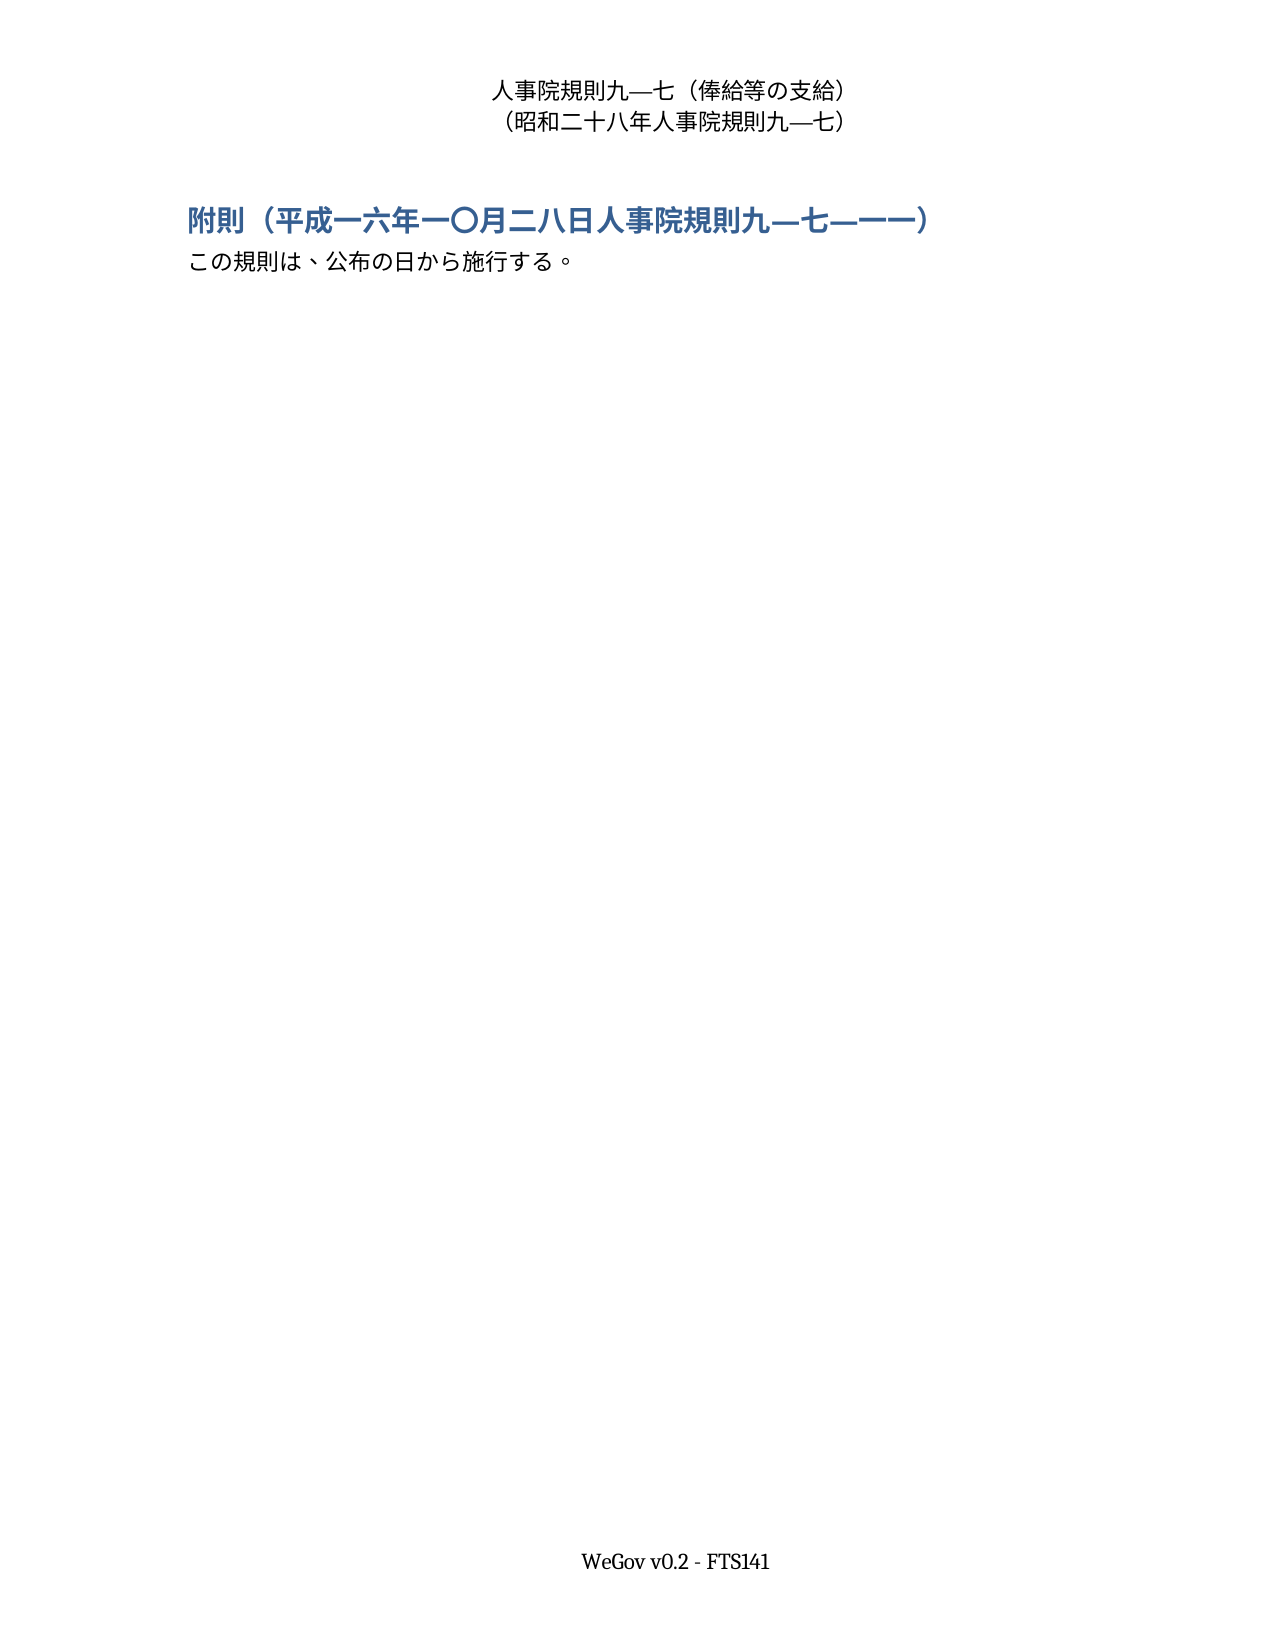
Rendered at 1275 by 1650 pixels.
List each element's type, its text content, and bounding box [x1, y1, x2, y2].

subtitle 附則（平成一六年一〇月二八日人事院規則九―七―一一） [187, 200, 1087, 240]
text この規則は、公布の日から施行する。 [187, 246, 1087, 277]
